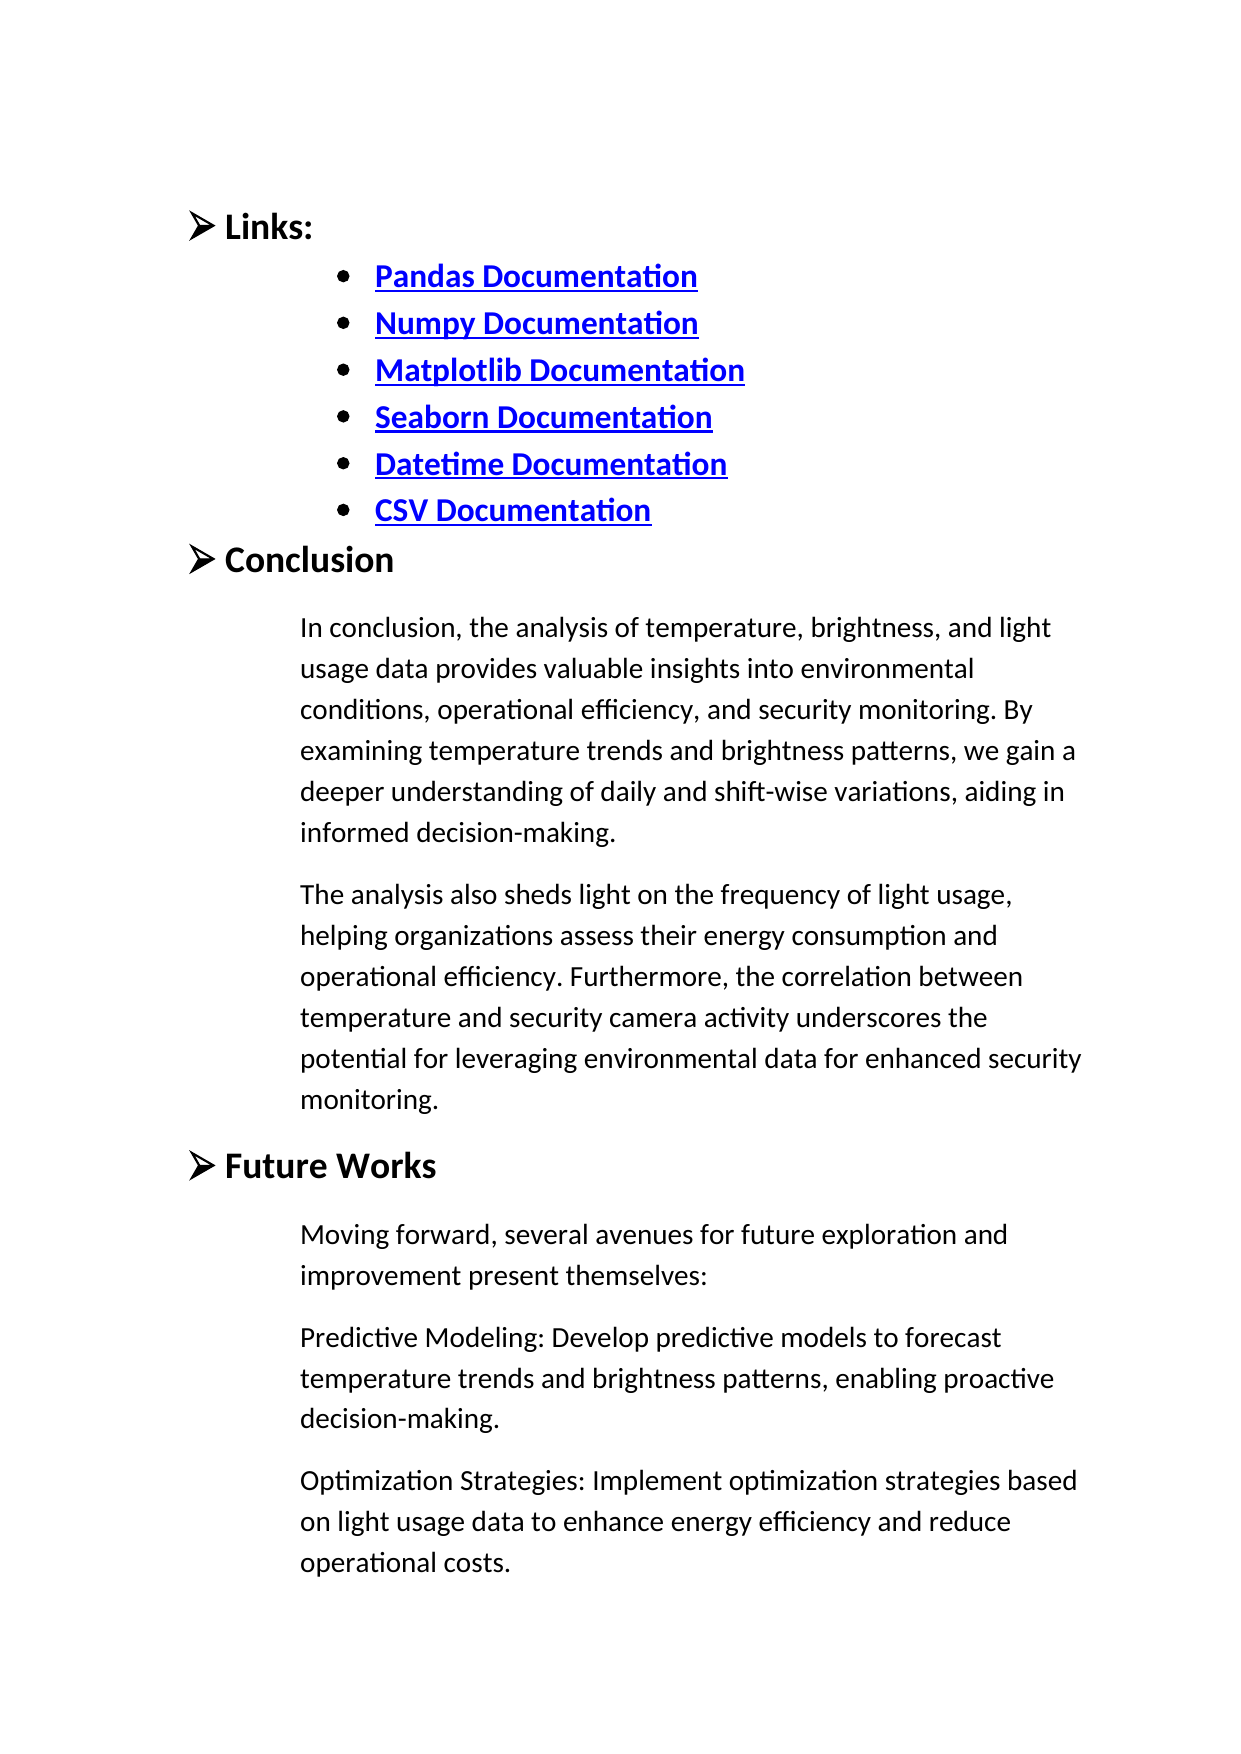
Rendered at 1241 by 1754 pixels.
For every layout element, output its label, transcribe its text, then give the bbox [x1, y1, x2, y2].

list Pandas Documentation [337, 255, 1090, 296]
list Links: [187, 203, 1090, 248]
text Predictive Modeling: Develop predictive models to forecast temperature trends and brightness patterns, enabling proactive decision-making. [300, 1319, 1090, 1436]
text In conclusion, the analysis of temperature, brightness, and light usage data provides valuable insights into environmental conditions, operational efficiency, and security monitoring. By examining temperature trends and brightness patterns, we gain a deeper understanding of daily and shift-wise variations, aiding in informed decision-making. [300, 609, 1090, 850]
list Matplotlib Documentation [337, 349, 1090, 390]
list CSV Documentation [337, 489, 1090, 530]
list Datetime Documentation [337, 442, 1090, 483]
list Future Works [187, 1142, 1090, 1188]
list Numpy Documentation [337, 302, 1090, 343]
text Moving forward, several avenues for future exploration and improvement present themselves: [300, 1216, 1090, 1293]
text The analysis also sheds light on the frequency of light usage, helping organizations assess their energy consumption and operational efficiency. Furthermore, the correlation between temperature and security camera activity underscores the potential for leveraging environmental data for enhanced security monitoring. [300, 876, 1090, 1116]
text Optimization Strategies: Implement optimization strategies based on light usage data to enhance energy efficiency and reduce operational costs. [300, 1462, 1090, 1580]
list Seaborn Documentation [337, 396, 1090, 436]
list Conclusion [187, 536, 1090, 582]
